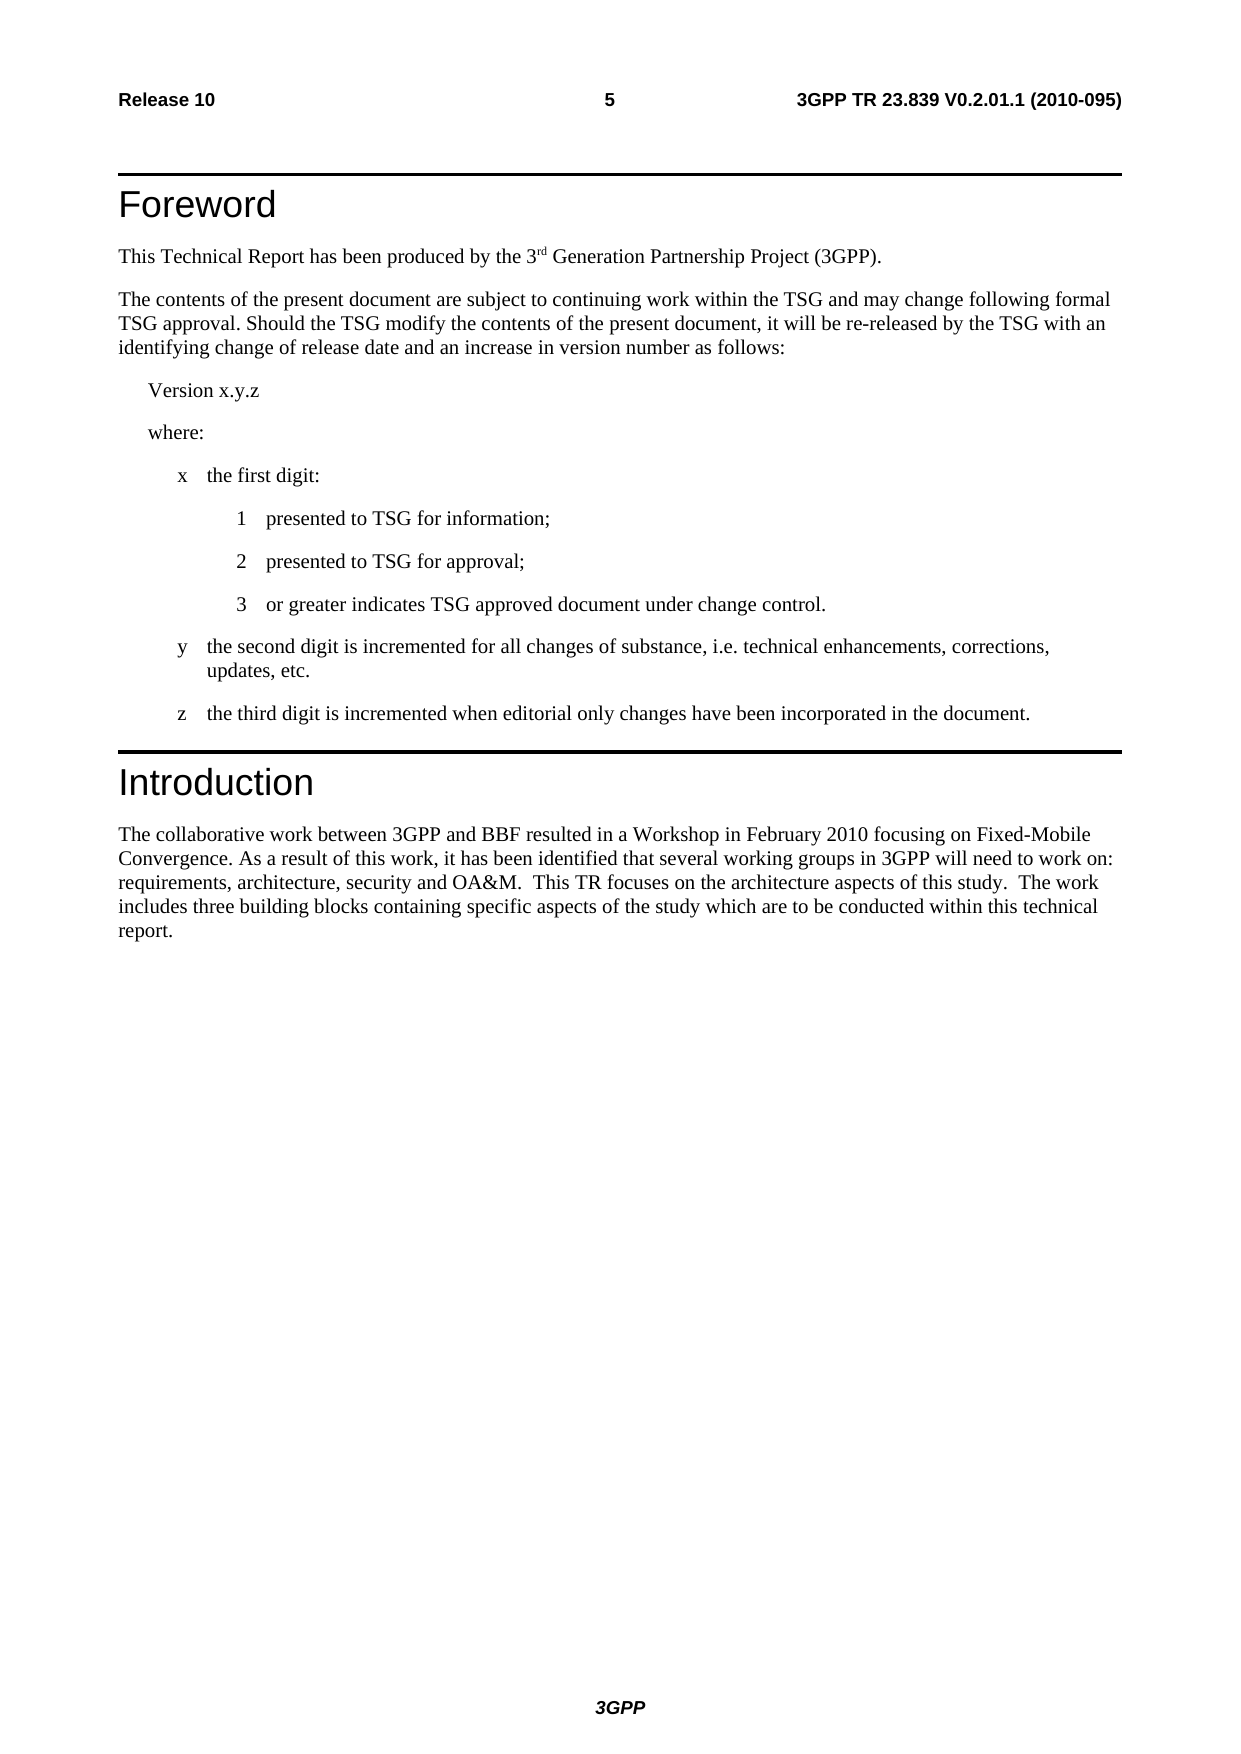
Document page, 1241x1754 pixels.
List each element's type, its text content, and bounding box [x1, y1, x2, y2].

text 2 presented to TSG for approval; [236, 549, 1122, 573]
text z the third digit is incremented when editorial only changes have been incorporated in the document. [177, 701, 1122, 725]
subtitle Introduction [118, 754, 1122, 803]
text This Technical Report has been produced by the 3rd Generation Partnership Project (3GPP). [118, 244, 1122, 268]
subtitle Foreword [118, 176, 1122, 225]
text y the second digit is incremented for all changes of substance, i.e. technical enhancements, corrections, updates, etc. [177, 634, 1122, 682]
text Version x.y.z [148, 377, 1122, 402]
text The contents of the present document are subject to continuing work within the TSG and may change following formal TSG approval. Should the TSG modify the contents of the present document, it will be re-released by the TSG with an identifying change of release date and an increase in version number as follows: [118, 287, 1122, 359]
text where: [148, 420, 1122, 444]
text x the first digit: [177, 463, 1122, 487]
text 3 or greater indicates TSG approved document under change control. [236, 592, 1122, 616]
text The collaborative work between 3GPP and BBF resulted in a Workshop in February 2010 focusing on Fixed-Mobile Convergence. As a result of this work, it has been identified that several working groups in 3GPP will need to work on: requirements, architecture, security and OA&M. This TR focuses on the architecture aspects of this study. The work includes three building blocks containing specific aspects of the study which are to be conducted within this technical report. [118, 822, 1122, 942]
text 1 presented to TSG for information; [236, 506, 1122, 530]
